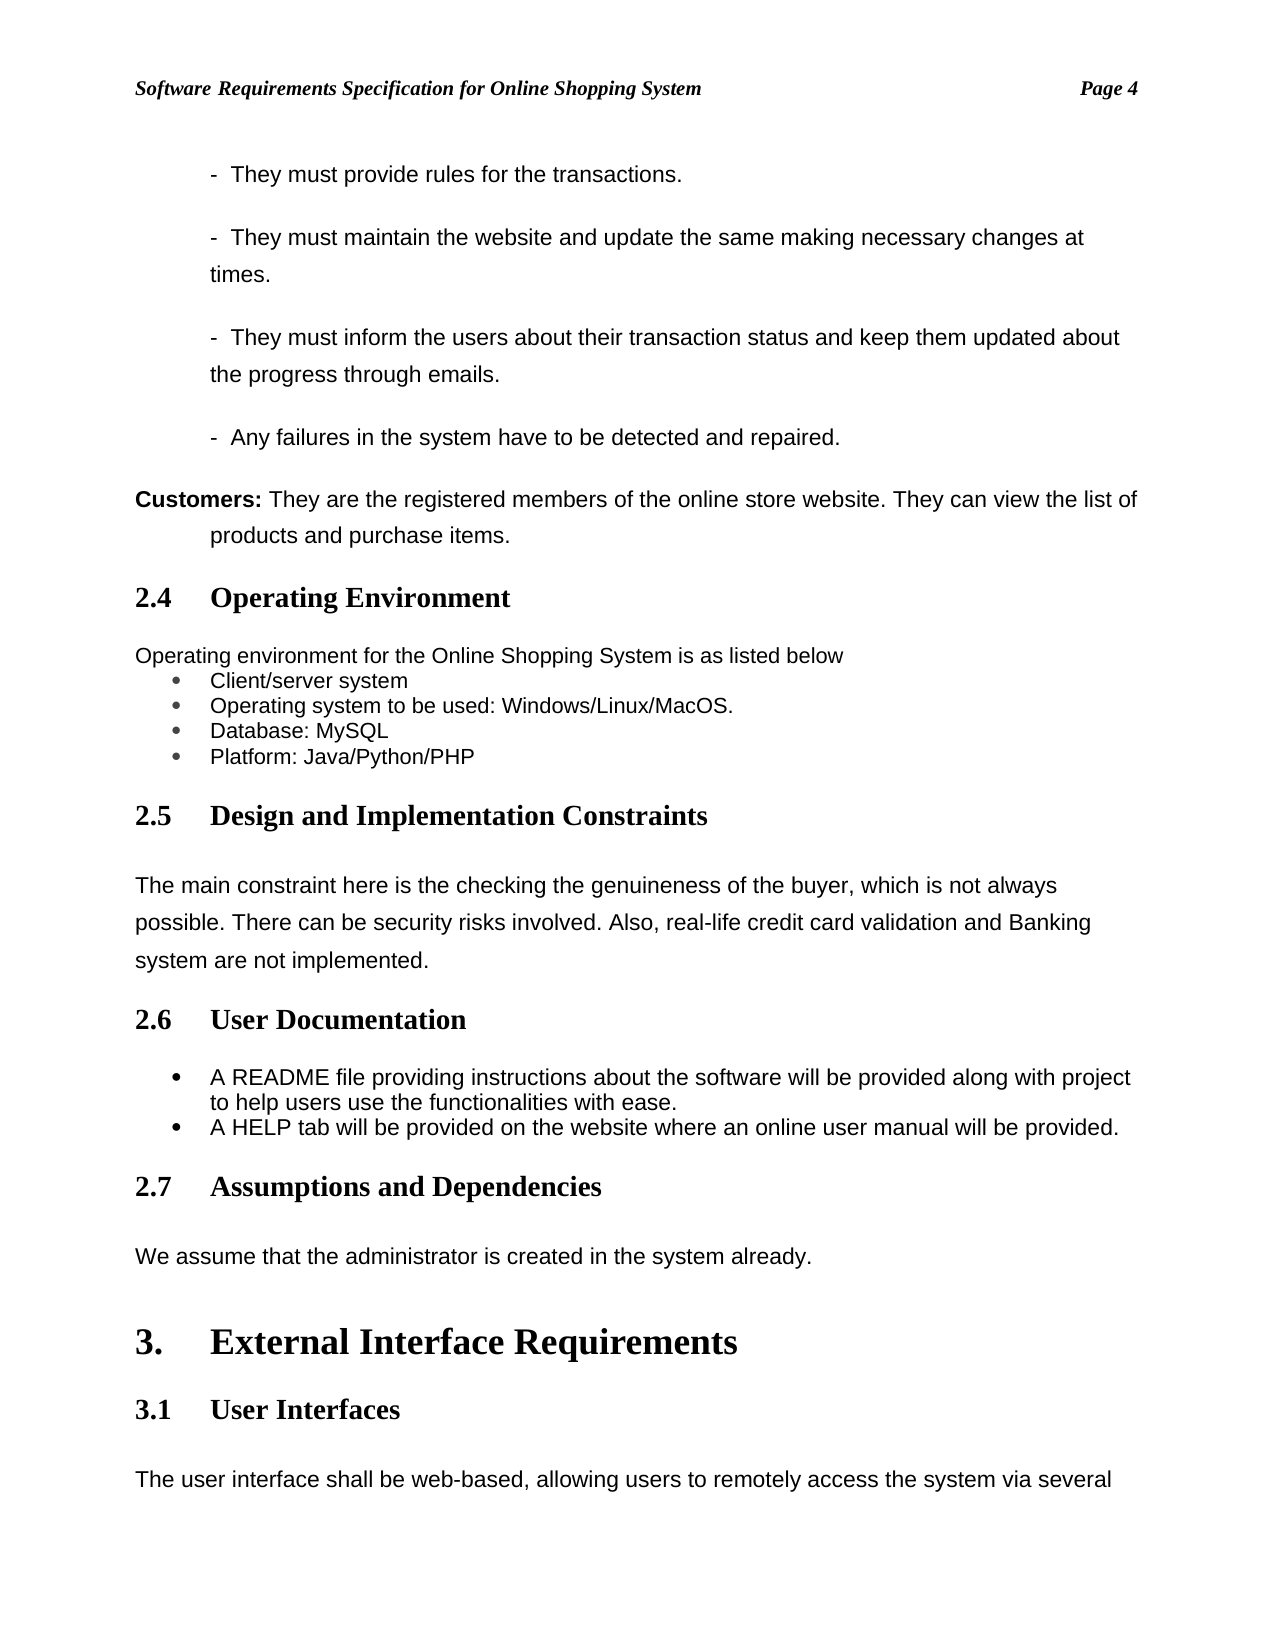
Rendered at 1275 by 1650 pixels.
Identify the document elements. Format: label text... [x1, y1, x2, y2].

list A README file providing instructions about the software will be provided along with project to help users use the functionalities with ease. [172, 1065, 1140, 1115]
subtitle User Documentation [135, 1002, 1140, 1036]
subtitle External Interface Requirements [135, 1319, 1140, 1363]
subtitle Operating Environment [135, 580, 1140, 614]
subtitle Assumptions and Dependencies [135, 1169, 1140, 1203]
list - Any failures in the system have to be detected and repaired. [135, 412, 1140, 450]
subtitle Design and Implementation Constraints [135, 798, 1140, 832]
list Platform: Java/Python/PHP [172, 744, 1140, 769]
list Operating system to be used: Windows/Linux/MacOS. [172, 693, 1140, 718]
list - They must maintain the website and update the same making necessary changes at times. [135, 212, 1140, 287]
list Database: MySQL [172, 718, 1140, 744]
list Client/server system [172, 668, 1140, 693]
list - They must inform the users about their transaction status and keep them updated about the progress through emails. [135, 312, 1140, 387]
text The main constraint here is the checking the genuineness of the buyer, which is not always possible. There can be security risks involved. Also, real-life credit card validation and Banking system are not implemented. [135, 861, 1140, 973]
text Operating environment for the Online Shopping System is as listed below [135, 643, 1140, 668]
list - They must provide rules for the transactions. [135, 150, 1140, 187]
list Customers: They are the registered members of the online store website. They can view the list of products and purchase items. [135, 475, 1140, 551]
subtitle User Interfaces [135, 1392, 1140, 1425]
text We assume that the administrator is created in the system already. [135, 1232, 1140, 1269]
list A HELP tab will be provided on the website where an online user manual will be provided. [172, 1115, 1140, 1140]
